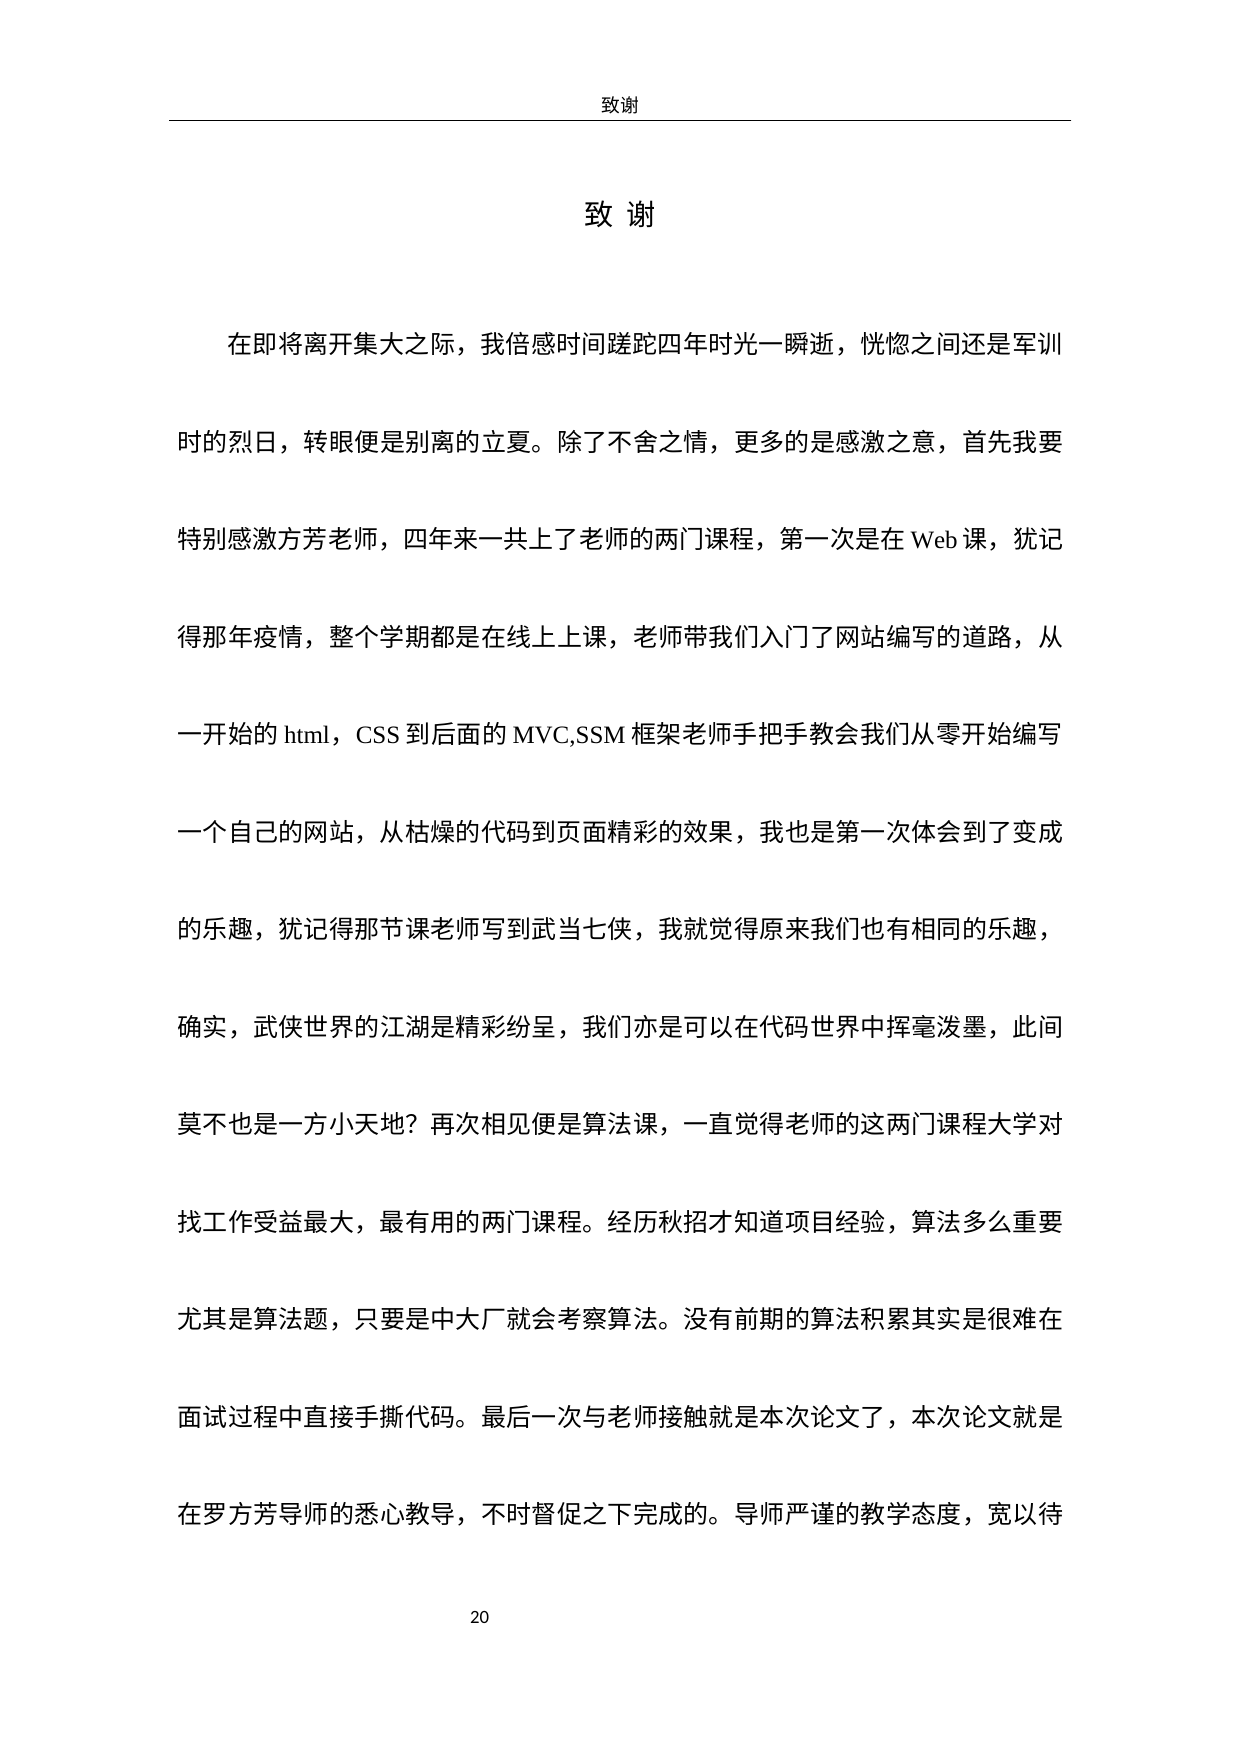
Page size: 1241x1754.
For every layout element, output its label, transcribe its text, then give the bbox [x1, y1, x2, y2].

subtitle 致 谢 [177, 180, 1063, 245]
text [177, 310, 1063, 1545]
